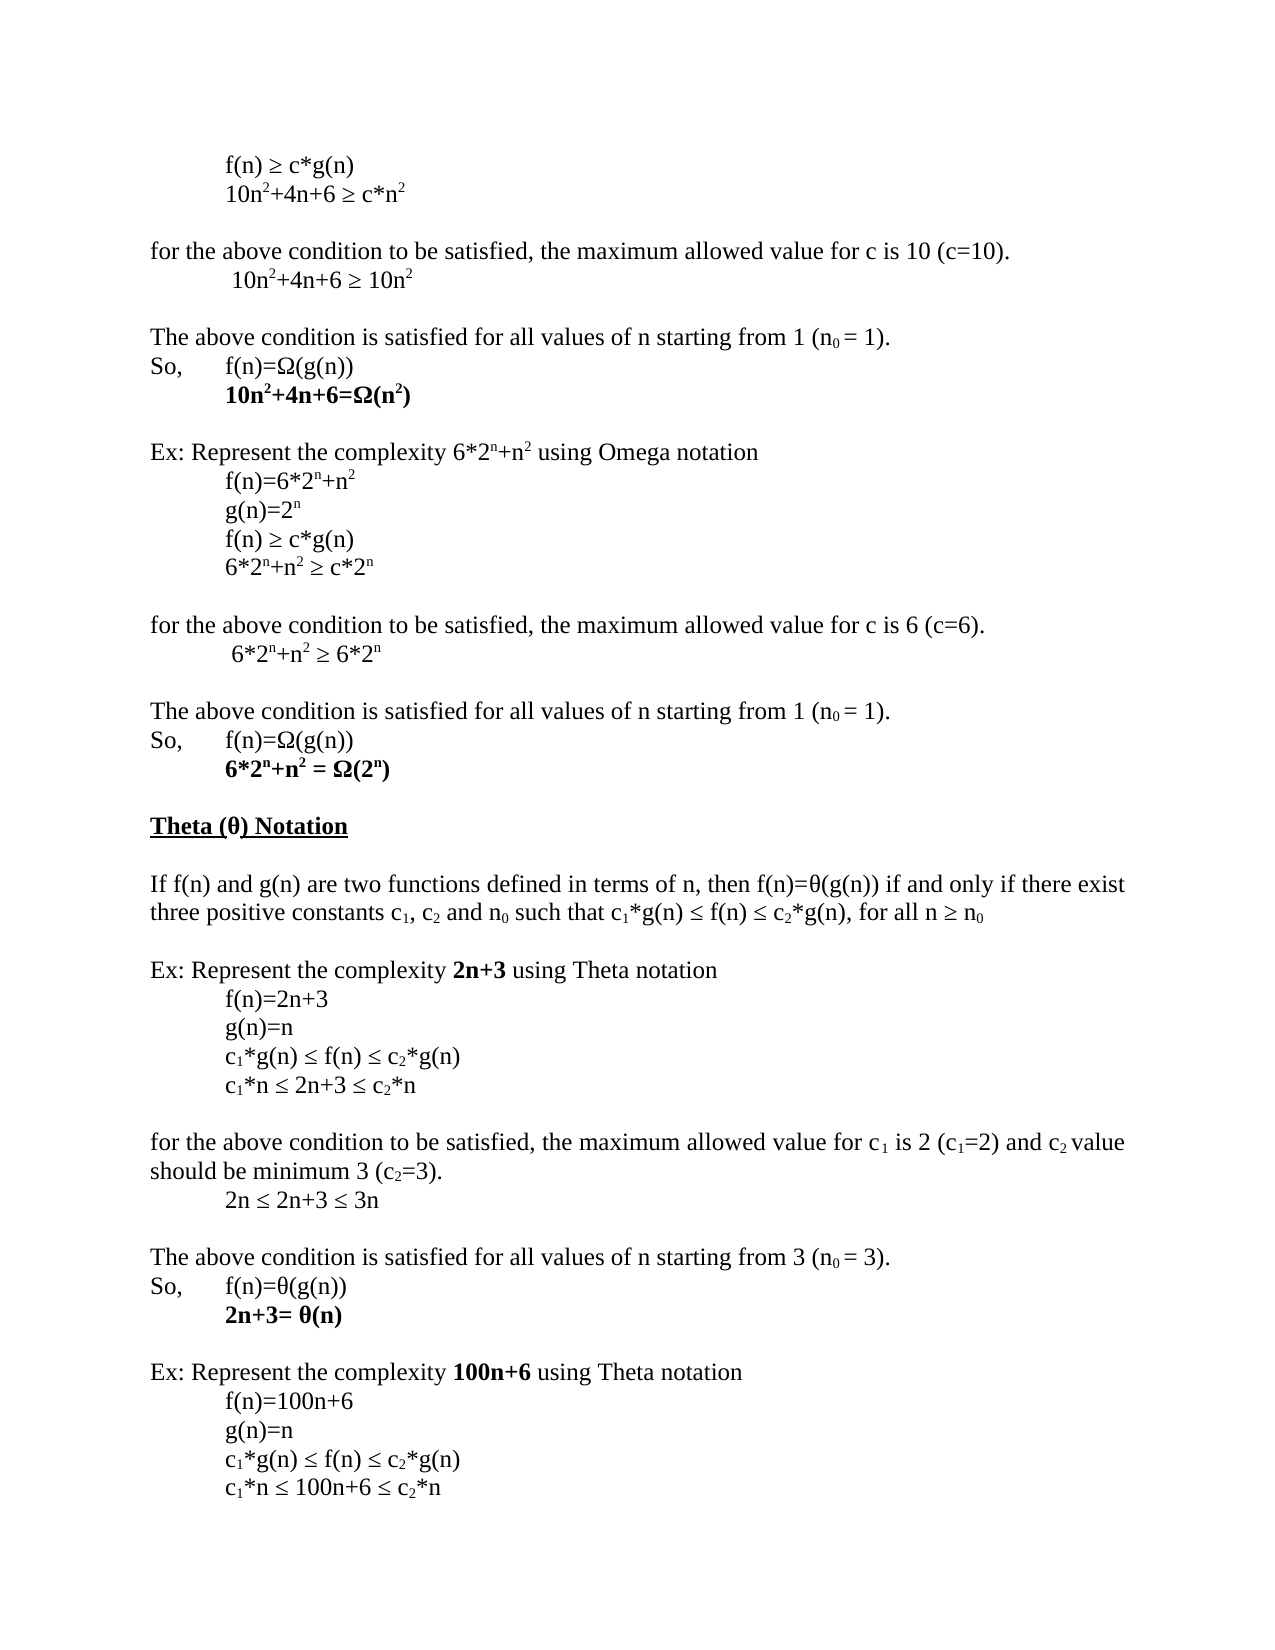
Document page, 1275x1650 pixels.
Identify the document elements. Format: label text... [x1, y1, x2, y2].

text c1*n ≤ 100n+6 ≤ c2*n [150, 1472, 1125, 1501]
text c1*n ≤ 2n+3 ≤ c2*n [150, 1070, 1125, 1099]
text c1*g(n) ≤ f(n) ≤ c2*g(n) [150, 1041, 1125, 1070]
text Theta (θ) Notation [150, 811, 1125, 840]
text So, f(n)=Ω(g(n)) [150, 351, 1125, 380]
text f(n)=2n+3 [150, 984, 1125, 1012]
text g(n)=n [150, 1415, 1125, 1444]
text 2n+3= θ(n) [150, 1300, 1125, 1329]
text for the above condition to be satisfied, the maximum allowed value for c1 is 2 (c1=2) and c2 value should be minimum 3 (c2=3). [150, 1127, 1125, 1185]
text Ex: Represent the complexity 2n+3 using Theta notation [150, 955, 1125, 984]
text Ex: Represent the complexity 6*2n+n2 using Omega notation [150, 437, 1125, 466]
text 2n ≤ 2n+3 ≤ 3n [150, 1185, 1125, 1214]
text f(n) ≥ c*g(n) [150, 524, 1125, 552]
text 6*2n+n2 ≥ 6*2n [150, 639, 1125, 667]
text g(n)=n [150, 1012, 1125, 1041]
text So, f(n)=Ω(g(n)) [150, 725, 1125, 754]
text c1*g(n) ≤ f(n) ≤ c2*g(n) [150, 1444, 1125, 1472]
text The above condition is satisfied for all values of n starting from 3 (n0 = 3). [150, 1242, 1125, 1271]
text If f(n) and g(n) are two functions defined in terms of n, then f(n)=θ(g(n)) if and only if there exist three positive constants c1, c2 and n0 such that c1*g(n) ≤ f(n) ≤ c2*g(n), for all n ≥ n0 [150, 869, 1125, 926]
text for the above condition to be satisfied, the maximum allowed value for c is 6 (c=6). [150, 610, 1125, 639]
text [150, 322, 1125, 351]
text 10n2+4n+6 ≥ 10n2 [150, 265, 1125, 294]
text 10n2+4n+6=Ω(n2) [150, 380, 1125, 409]
text 6*2n+n2 ≥ c*2n [150, 552, 1125, 581]
text The above condition is satisfied for all values of n starting from 1 (n0 = 1). [150, 696, 1125, 725]
text f(n) ≥ c*g(n) [150, 150, 1125, 179]
text for the above condition to be satisfied, the maximum allowed value for c is 10 (c=10). [150, 236, 1125, 265]
text So, f(n)=θ(g(n)) [150, 1271, 1125, 1300]
text 10n2+4n+6 ≥ c*n2 [150, 179, 1125, 207]
text Ex: Represent the complexity 100n+6 using Theta notation [150, 1357, 1125, 1386]
text f(n)=100n+6 [150, 1386, 1125, 1415]
text f(n)=6*2n+n2 [150, 466, 1125, 495]
text 6*2n+n2 = Ω(2n) [150, 754, 1125, 782]
text g(n)=2n [150, 495, 1125, 524]
